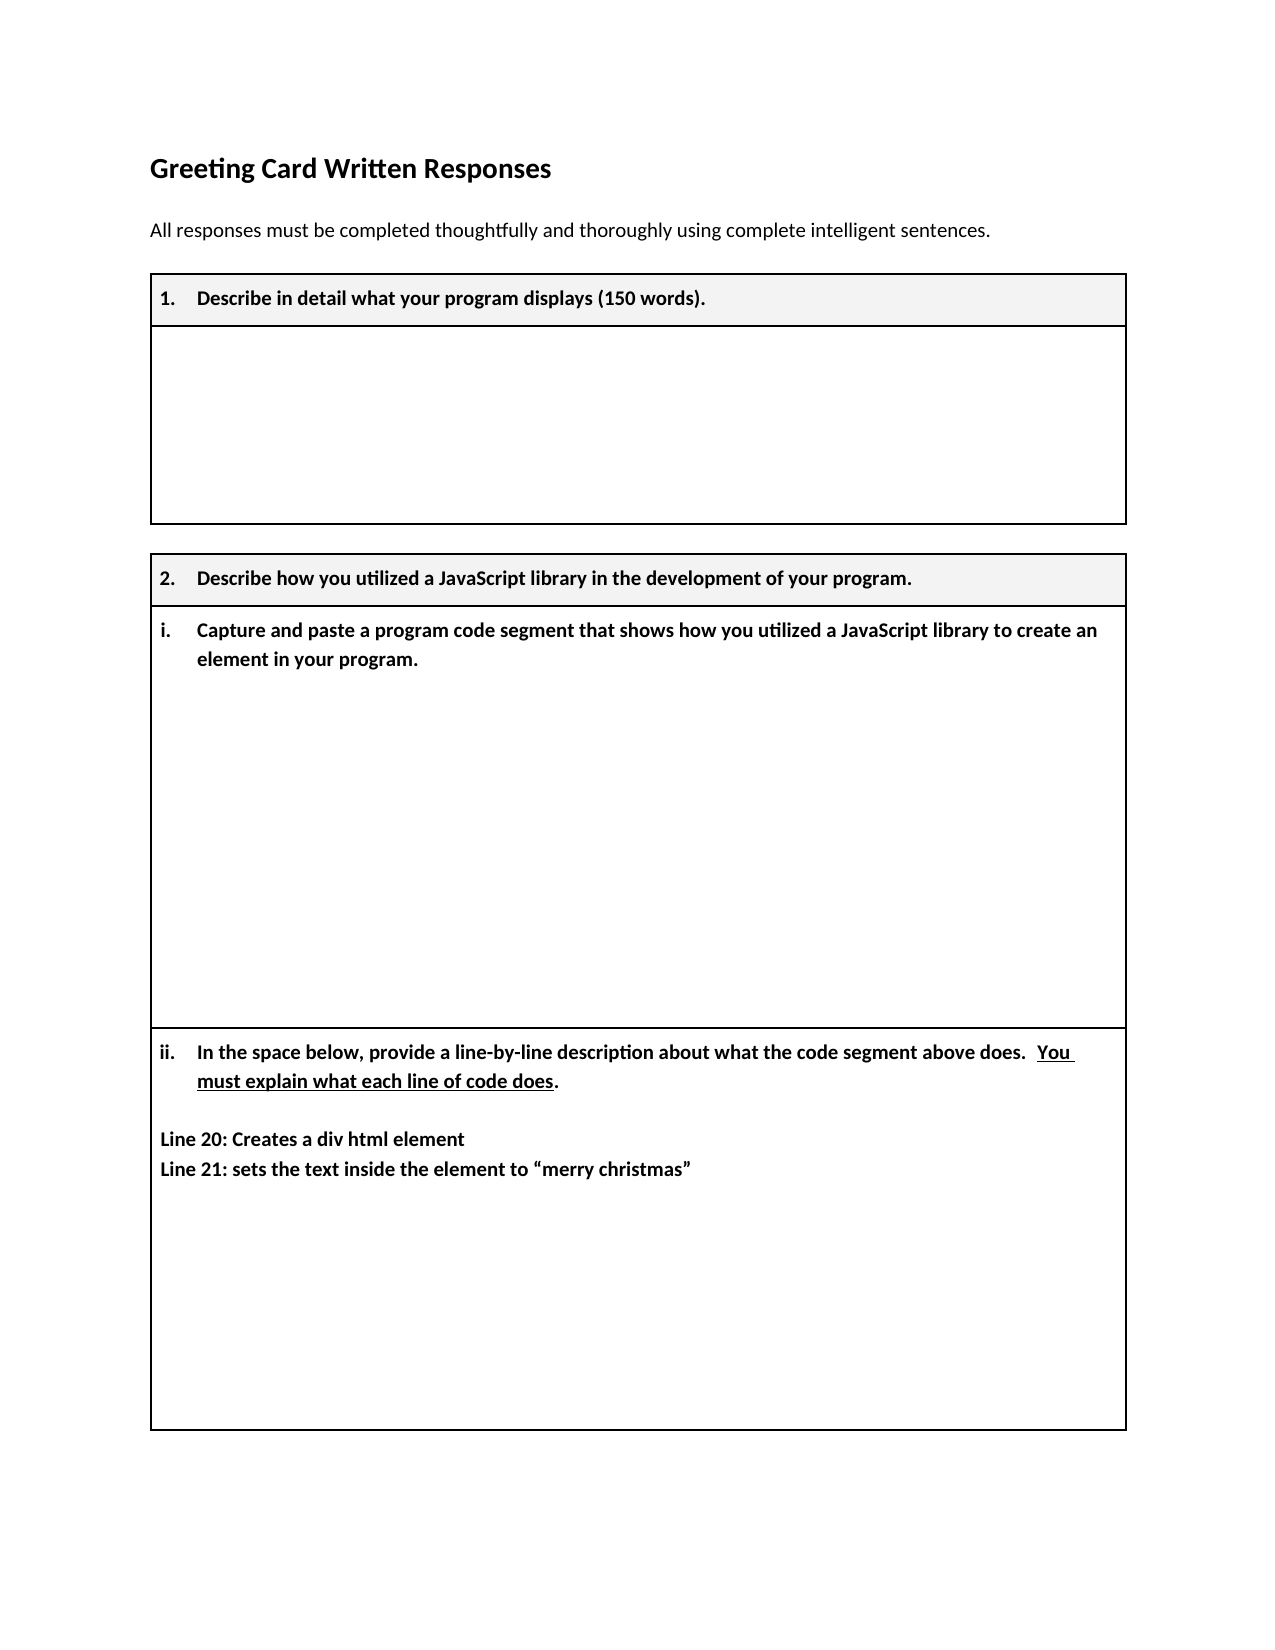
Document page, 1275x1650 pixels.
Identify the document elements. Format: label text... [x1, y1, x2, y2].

table_cell Capture and paste a program code segment that shows how you utilized a JavaScript library to create an element in your program. [152, 607, 1125, 1027]
table_cell [152, 327, 1125, 523]
table_cell In the space below, provide a line-by-line description about what the code segment above does. You must explain what each line of code does. Line 20: Creates a div html element Line 21: sets the text inside the element to “merry christmas” [152, 1029, 1125, 1428]
table_header Describe how you utilized a JavaScript library in the development of your program. [152, 555, 1125, 605]
table_header Describe in detail what your program displays (150 words). [152, 275, 1125, 325]
text All responses must be completed thoughtfully and thoroughly using complete intelligent sentences. [150, 217, 1125, 242]
text Greeting Card Written Responses [150, 150, 1125, 186]
